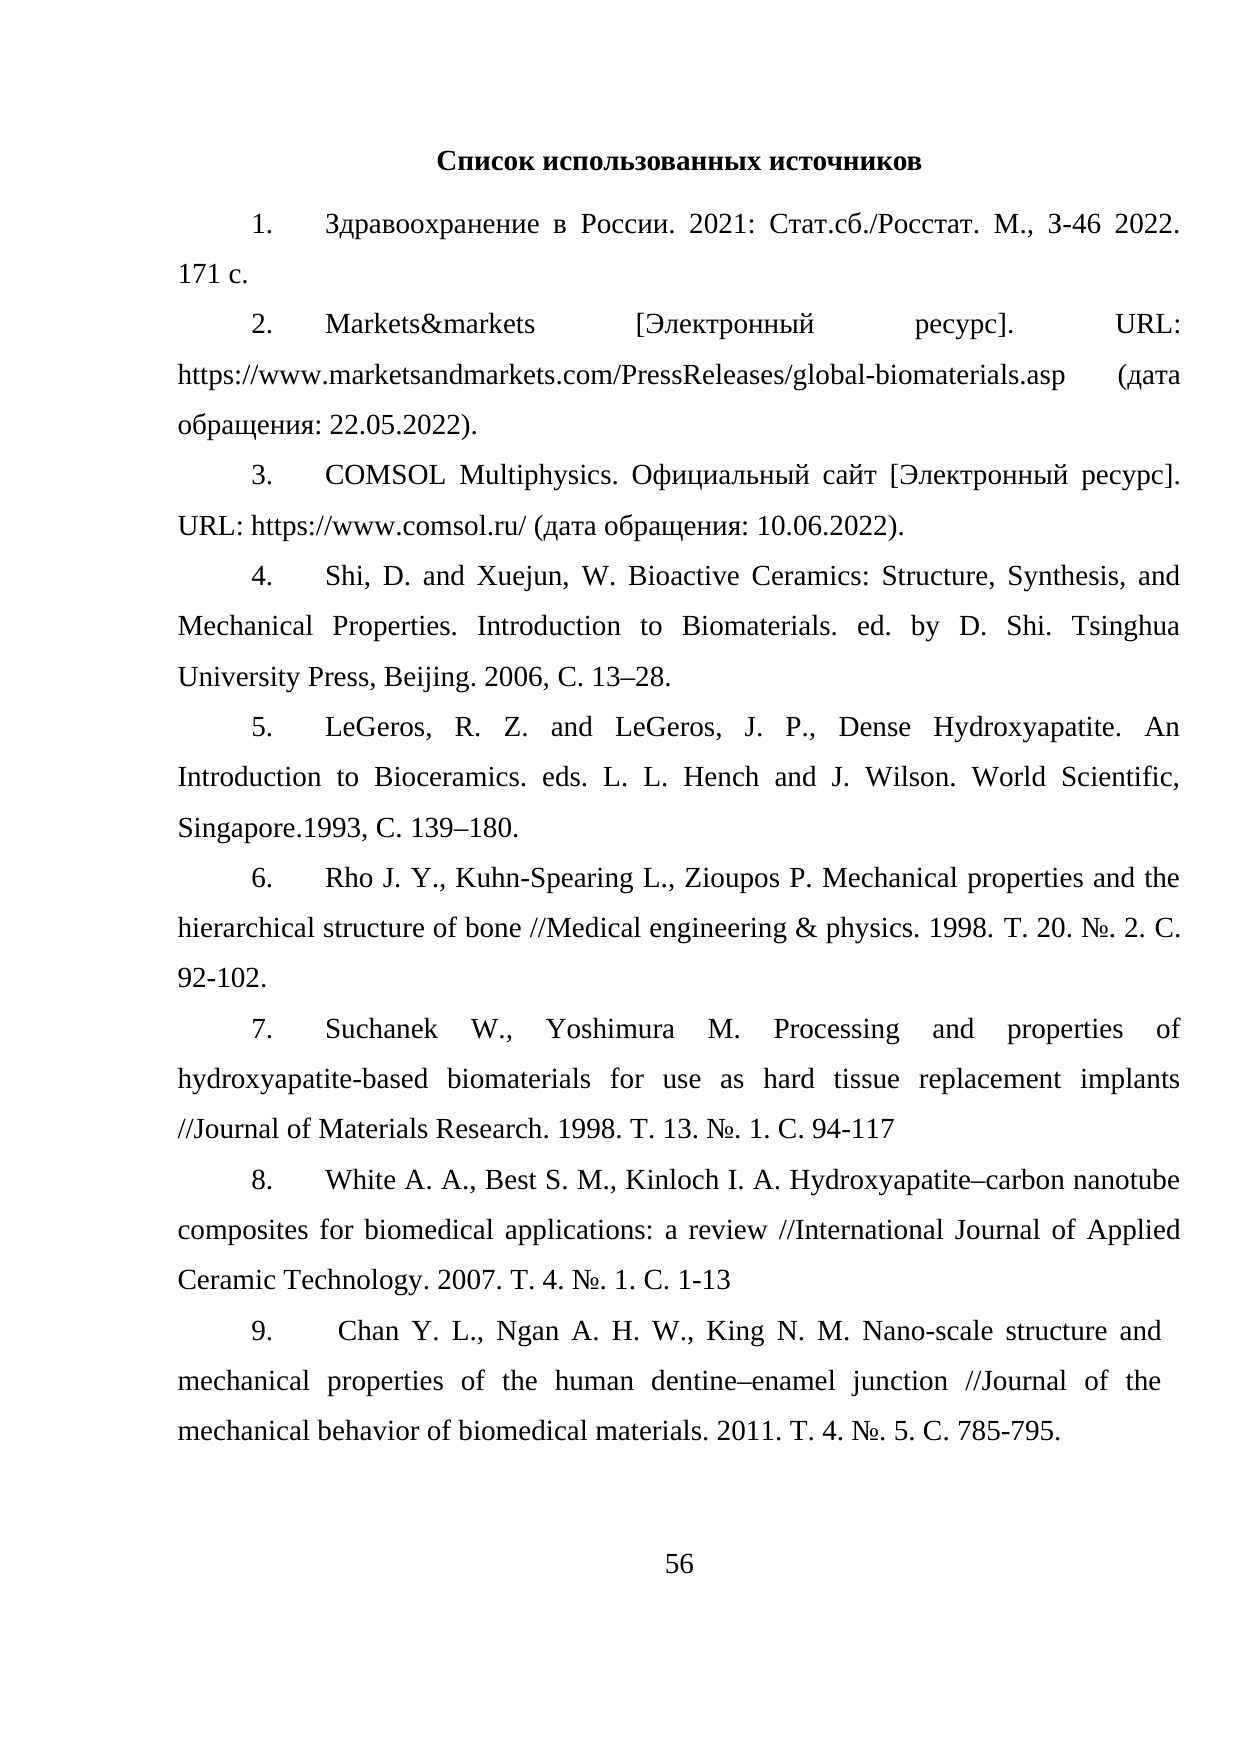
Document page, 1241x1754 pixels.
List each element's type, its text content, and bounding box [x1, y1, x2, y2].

list White A. A., Best S. M., Kinloch I. A. Hydroxyapatite–carbon nanotube composites for biomedical applications: a review //International Journal of Applied Ceramic Technology. 2007. Т. 4. №. 1. С. 1-13 [177, 1246, 1181, 1296]
list Markets&markets [Электронный ресурс]. URL: https://www.marketsandmarkets.com/PressReleases/global-biomaterials.asp (дата обращения: 22.05.2022). [177, 307, 1181, 441]
subtitle Список использованных источников [177, 143, 1181, 177]
list Здравоохранение в России. 2021: Стат.сб./Росстат. М., З-46 2022. 171 с. [177, 206, 1181, 290]
list Suchanek W., Yoshimura M. Processing and properties of hydroxyapatite-based biomaterials for use as hard tissue replacement implants //Journal of Materials Research. 1998. Т. 13. №. 1. С. 94-117 [177, 1095, 1181, 1145]
list LeGeros, R. Z. and LeGeros, J. P., Dense Hydroxyapatite. An Introduction to Bioceramics. eds. L. L. Hench and J. Wilson. World Scientific, Singapore.1993, С. 139–180. [177, 709, 1181, 843]
list Chan Y. L., Ngan A. H. W., King N. M. Nano-scale structure and mechanical properties of the human dentine–enamel junction //Journal of the mechanical behavior of biomedical materials. 2011. Т. 4. №. 5. С. 785-795. [177, 1397, 1162, 1447]
list Shi, D. and Xuejun, W. Bioactive Ceramics: Structure, Synthesis, and Mechanical Properties. Introduction to Biomaterials. ed. by D. Shi. Tsinghua University Press, Beijing. 2006, С. 13–28. [177, 558, 1181, 692]
list Rho J. Y., Kuhn-Spearing L., Zioupos P. Mechanical properties and the hierarchical structure of bone //Medical engineering & physics. 1998. Т. 20. №. 2. С. 92-102. [177, 860, 1181, 994]
list Suchanek W., Yoshimura M. Processing and properties of hydroxyapatite-based biomaterials for use as hard tissue replacement implants //Journal of Materials Research. 1998. Т. 13. №. 1. С. 94-117 [177, 1011, 1181, 1061]
list Chan Y. L., Ngan A. H. W., King N. M. Nano-scale structure and mechanical properties of the human dentine–enamel junction //Journal of the mechanical behavior of biomedical materials. 2011. Т. 4. №. 5. С. 785-795. [177, 1313, 1162, 1363]
list White A. A., Best S. M., Kinloch I. A. Hydroxyapatite–carbon nanotube composites for biomedical applications: a review //International Journal of Applied Ceramic Technology. 2007. Т. 4. №. 1. С. 1-13 [177, 1162, 1181, 1212]
list COMSOL Multiphysics. Официальный сайт [Электронный ресурс]. URL: https://www.comsol.ru/ (дата обращения: 10.06.2022). [177, 457, 1181, 541]
